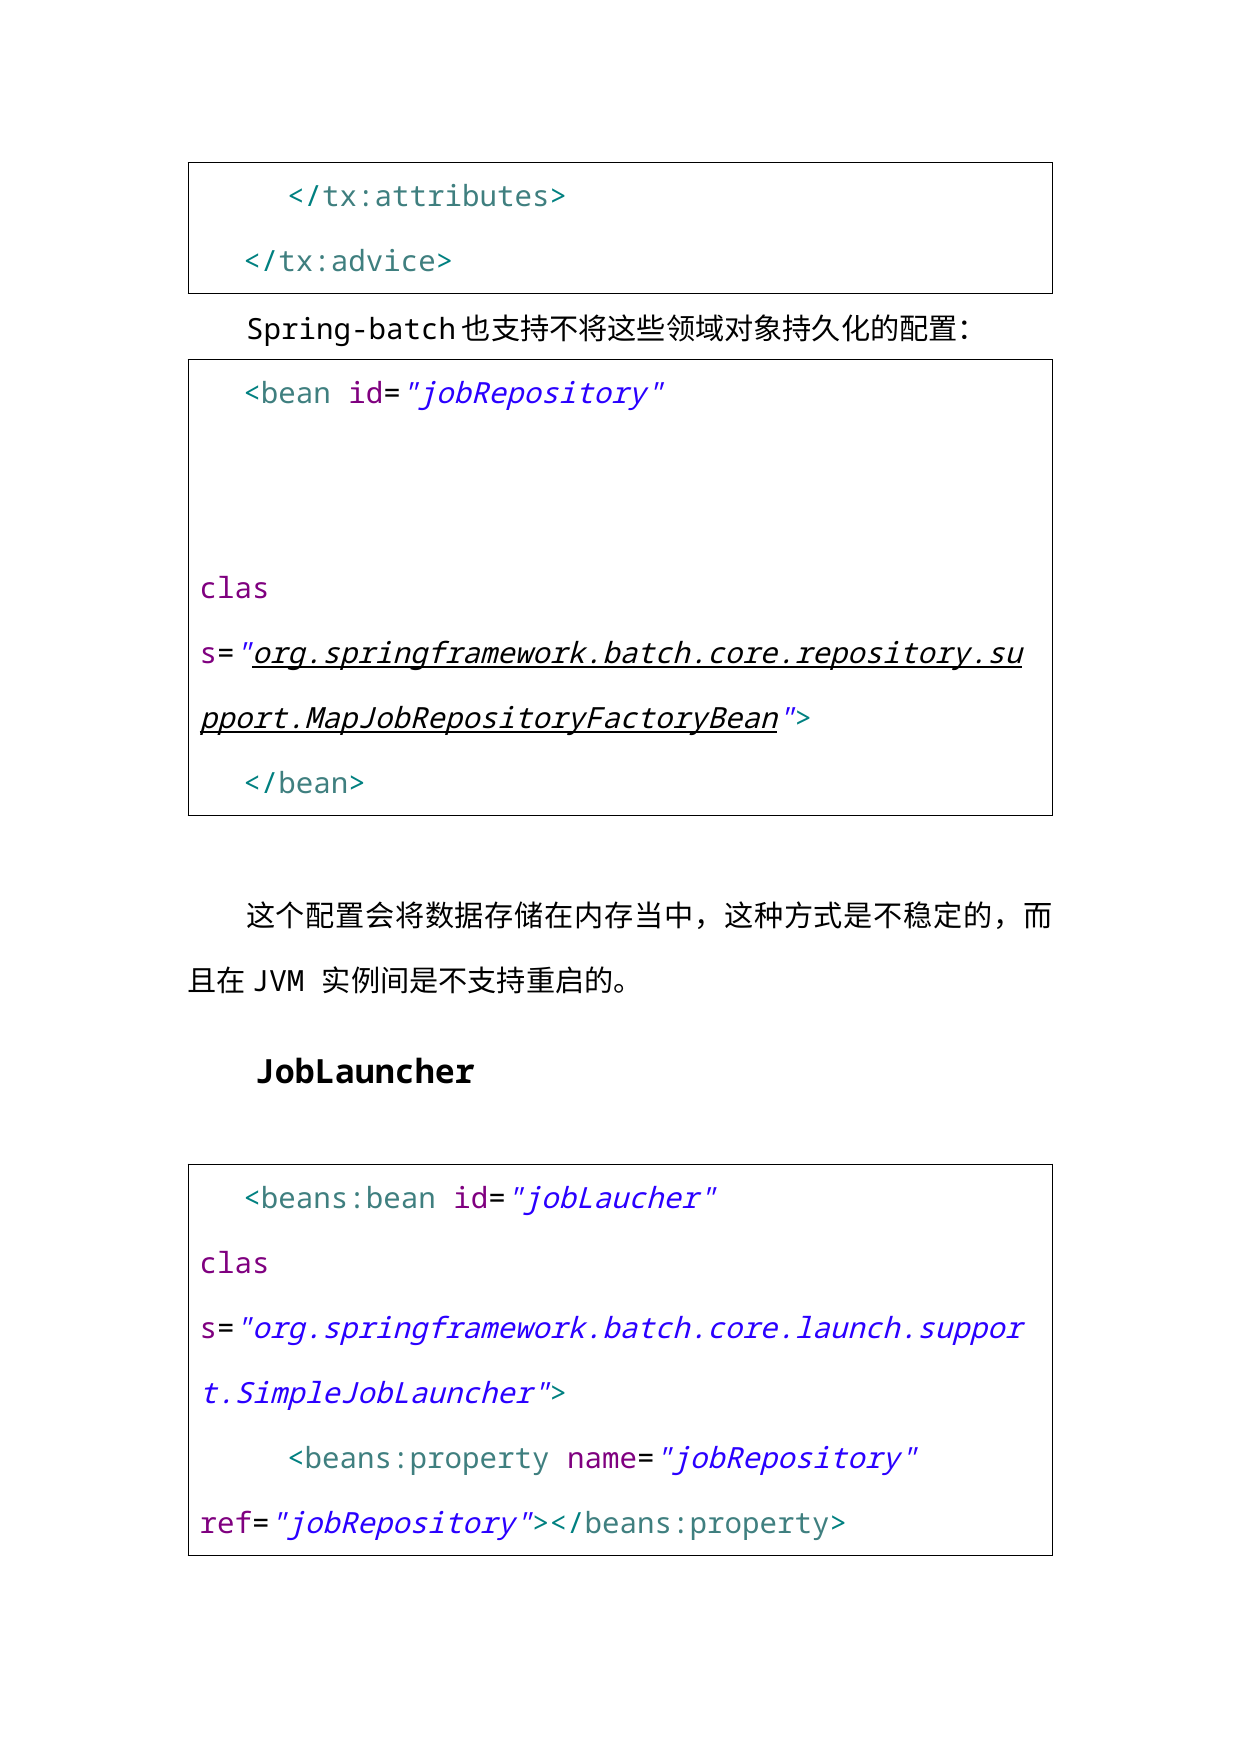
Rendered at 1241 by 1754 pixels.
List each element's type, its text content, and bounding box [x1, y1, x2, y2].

text Spring-batch也支持不将这些领域对象持久化的配置： [187, 294, 1053, 359]
subtitle JobLauncher [187, 1038, 1053, 1103]
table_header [189, 1165, 1052, 1554]
text 这个配置会将数据存储在内存当中，这种方式是不稳定的，而且在JVM 实例间是不支持重启的。 [187, 881, 1053, 1011]
table_header <bean id="jobRepository" class="org.springframework.batch.core.repository.support.MapJobRepositoryFactoryBean"> </bean> [189, 360, 1052, 815]
